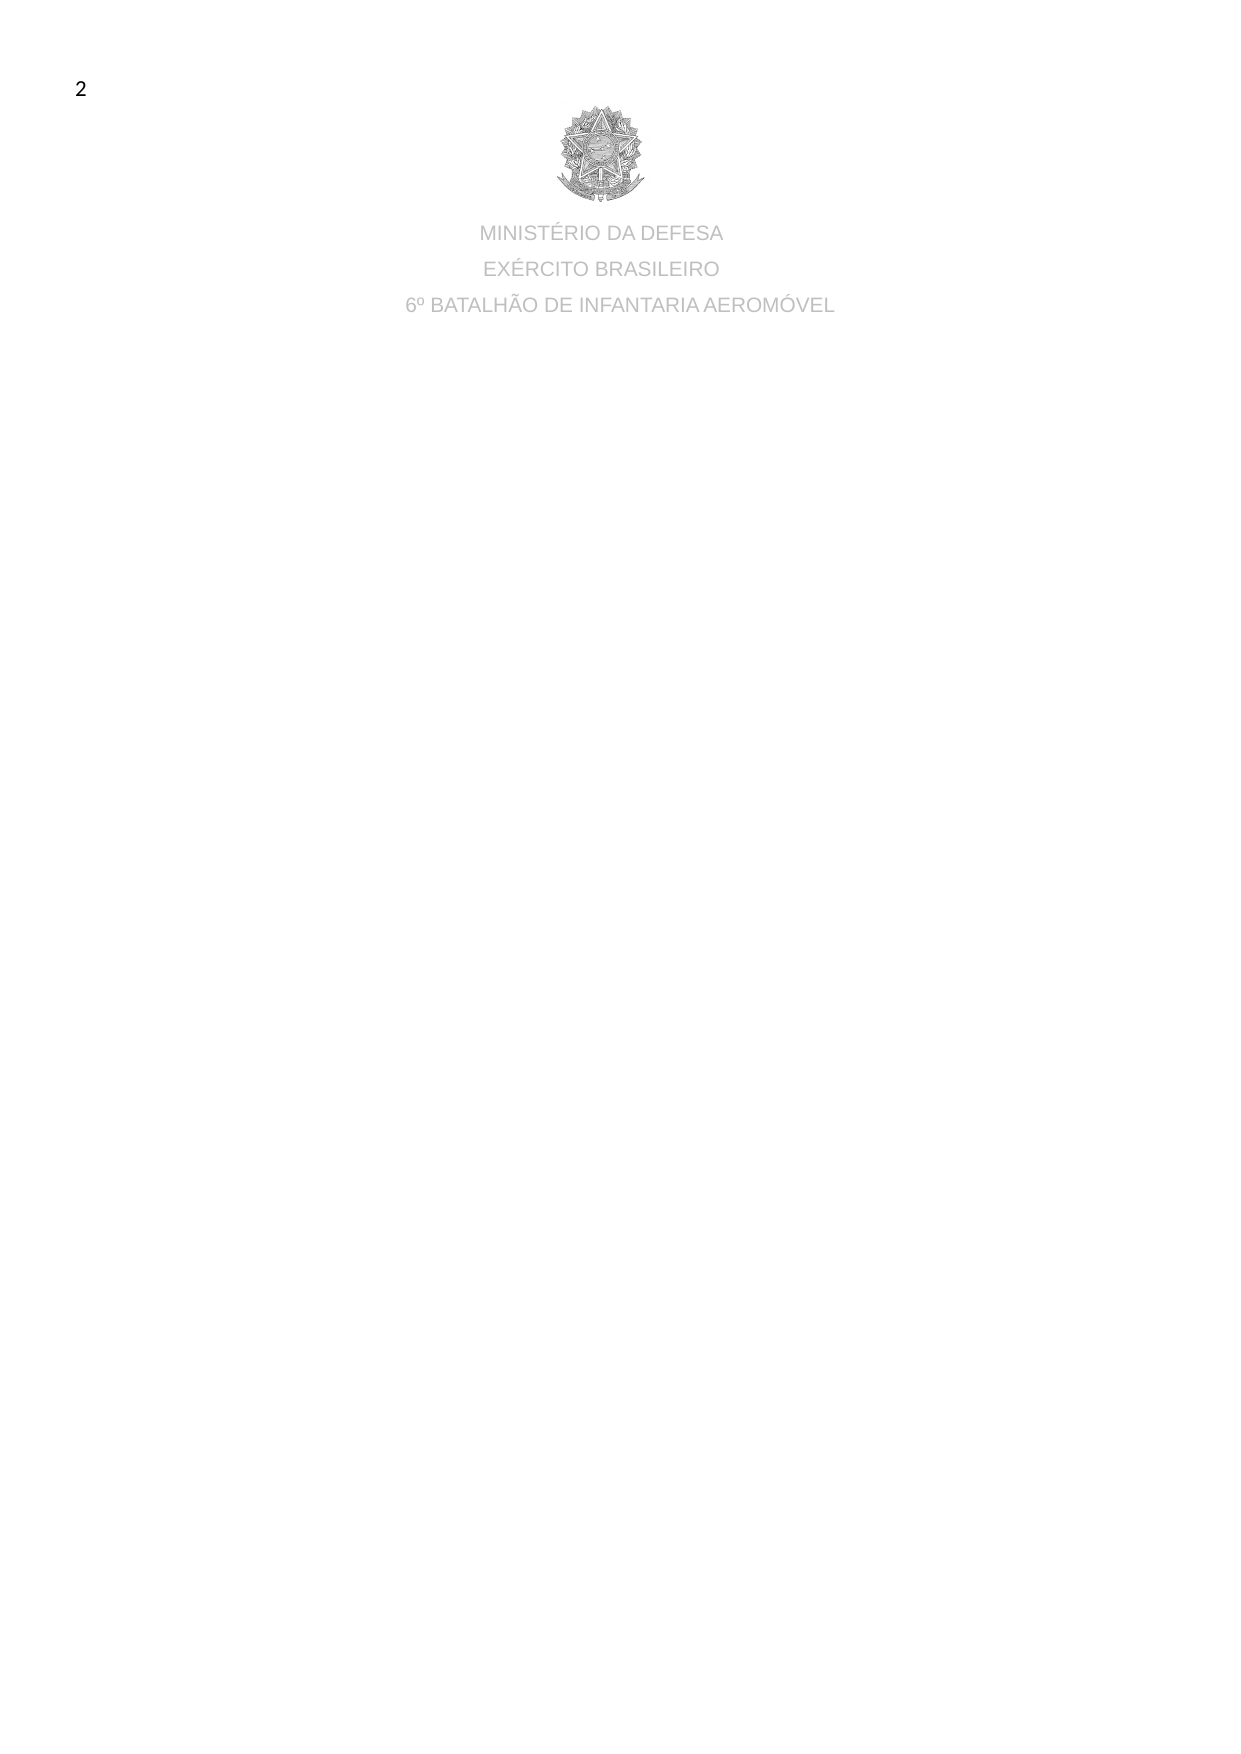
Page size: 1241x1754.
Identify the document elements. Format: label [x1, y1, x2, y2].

picture [551, 101, 652, 208]
